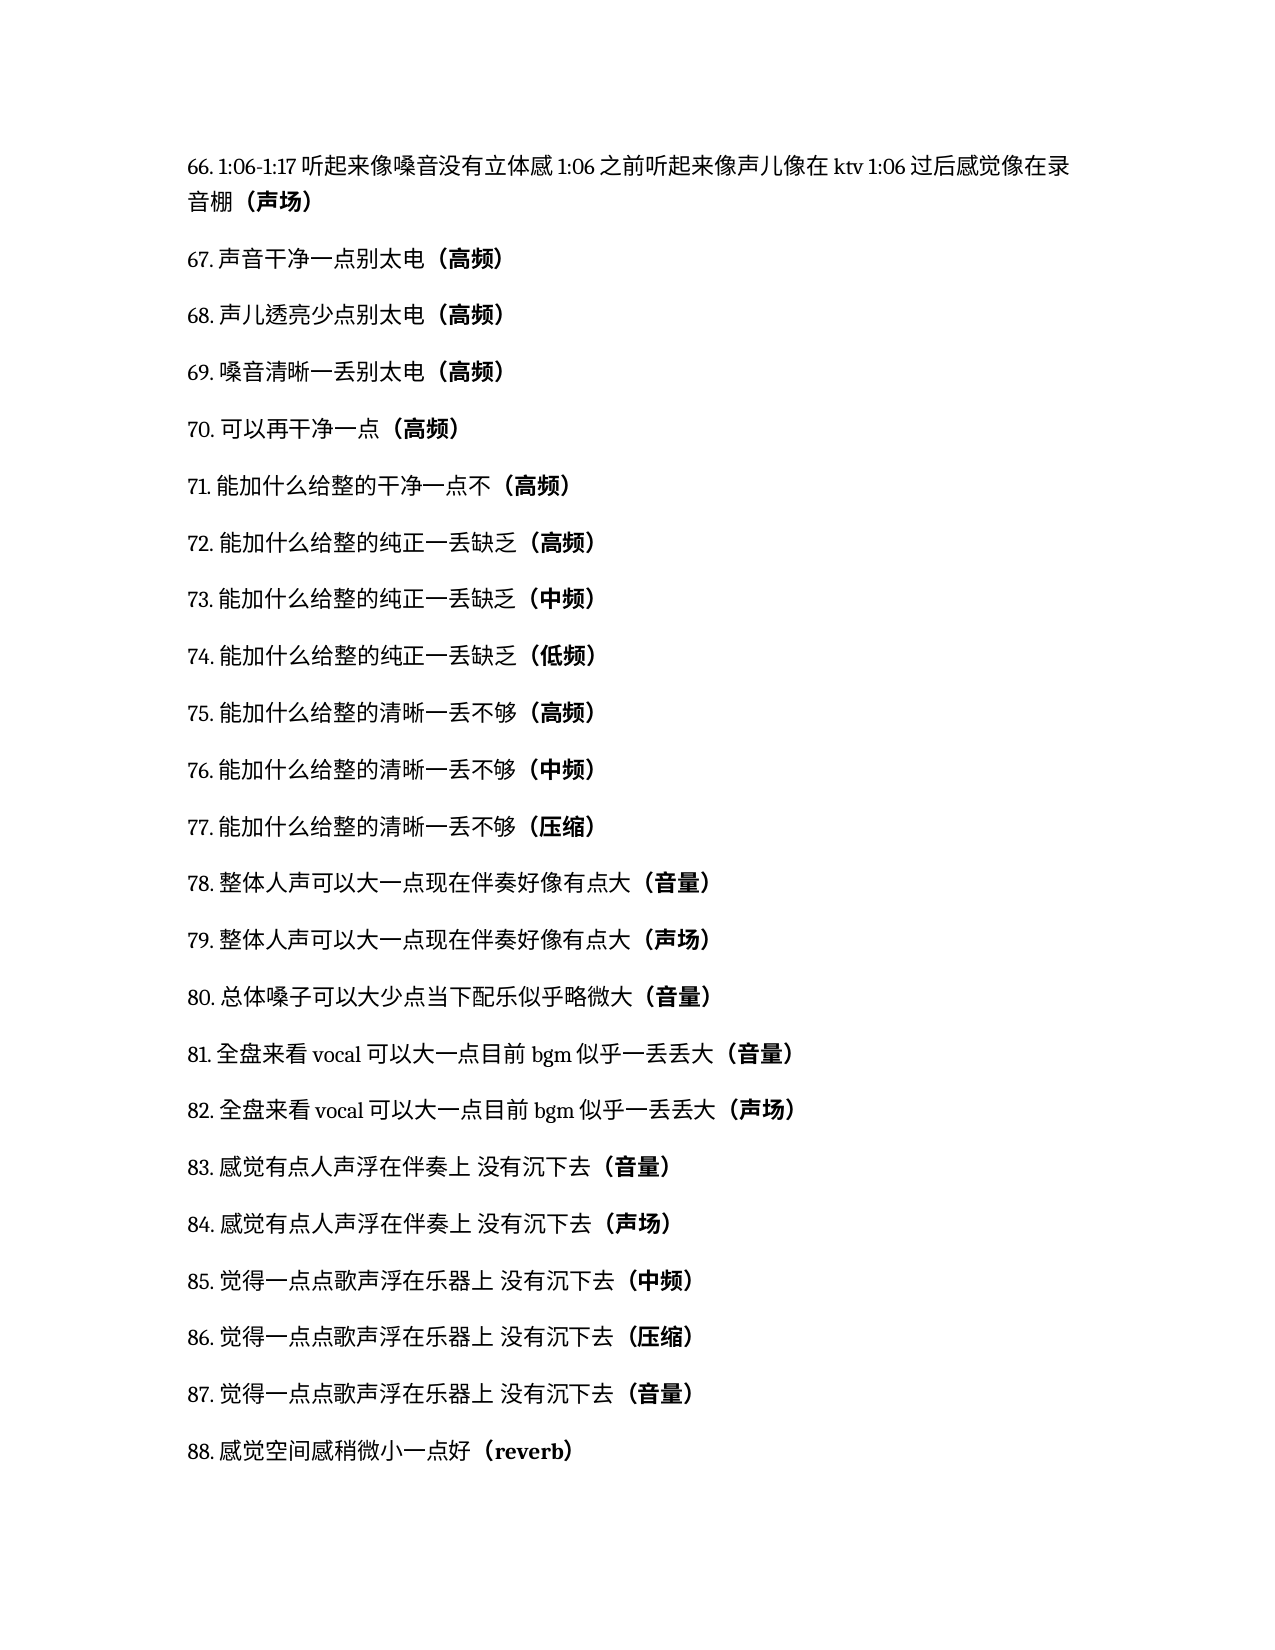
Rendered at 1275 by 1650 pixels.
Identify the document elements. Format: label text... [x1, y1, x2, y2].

text 72. 能加什么给整的纯正一丢缺乏（高频） [187, 527, 1087, 558]
text 86. 觉得一点点歌声浮在乐器上 没有沉下去（压缩） [187, 1321, 1087, 1353]
text 69. 嗓音清晰一丢别太电（高频） [187, 356, 1087, 387]
text 85. 觉得一点点歌声浮在乐器上 没有沉下去（中频） [187, 1264, 1087, 1296]
text 80. 总体嗓子可以大少点当下配乐似乎略微大（音量） [187, 981, 1087, 1012]
text 67. 声音干净一点别太电（高频） [187, 243, 1087, 274]
text 71. 能加什么给整的干净一点不（高频） [187, 470, 1087, 501]
text 77. 能加什么给整的清晰一丢不够（压缩） [187, 810, 1087, 842]
text 87. 觉得一点点歌声浮在乐器上 没有沉下去（音量） [187, 1378, 1087, 1409]
text 76. 能加什么给整的清晰一丢不够（中频） [187, 754, 1087, 785]
text 79. 整体人声可以大一点现在伴奏好像有点大（声场） [187, 924, 1087, 955]
text 83. 感觉有点人声浮在伴奏上 没有沉下去（音量） [187, 1151, 1087, 1182]
text 66. 1:06-1:17听起来像嗓音没有立体感1:06之前听起来像声儿像在ktv 1:06过后感觉像在录音棚（声场） [187, 150, 1087, 217]
text 70. 可以再干净一点（高频） [187, 413, 1087, 444]
text 81. 全盘来看vocal可以大一点目前bgm似乎一丢丢大（音量） [187, 1037, 1087, 1069]
text 68. 声儿透亮少点别太电（高频） [187, 299, 1087, 331]
text 78. 整体人声可以大一点现在伴奏好像有点大（音量） [187, 867, 1087, 898]
text 73. 能加什么给整的纯正一丢缺乏（中频） [187, 583, 1087, 614]
text 84. 感觉有点人声浮在伴奏上 没有沉下去（声场） [187, 1208, 1087, 1239]
text 75. 能加什么给整的清晰一丢不够（高频） [187, 697, 1087, 728]
text 74. 能加什么给整的纯正一丢缺乏（低频） [187, 640, 1087, 671]
text 88. 感觉空间感稍微小一点好（reverb） [187, 1435, 1087, 1466]
text 82. 全盘来看vocal可以大一点目前bgm似乎一丢丢大（声场） [187, 1094, 1087, 1126]
